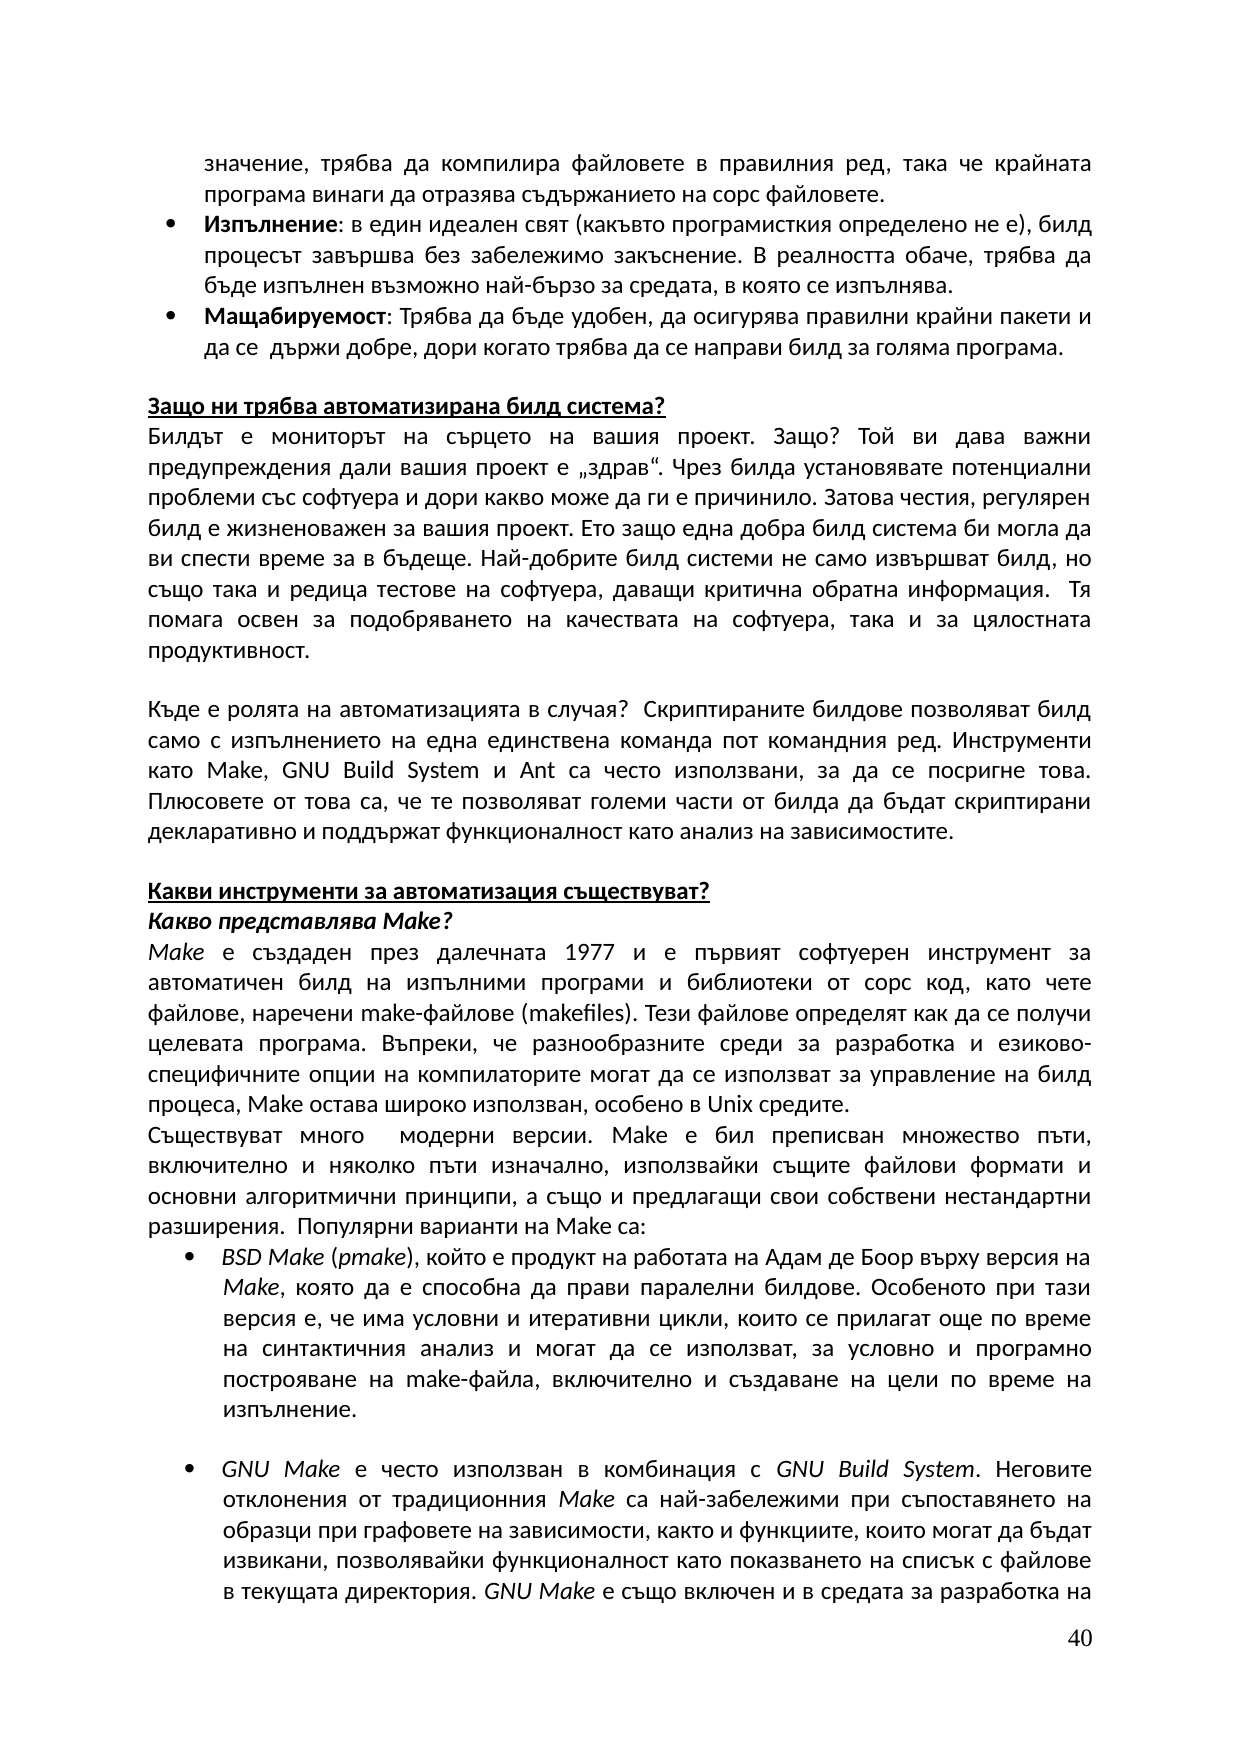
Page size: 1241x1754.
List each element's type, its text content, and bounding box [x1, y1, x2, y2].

text Какви инструменти за автоматизация съществуват? [148, 875, 1093, 905]
list Изпълнение: в един идеален свят (какъвто програмисткия определено не е), билд процесът завършва без забележимо закъснение. В реалността обаче, трябва да бъде изпълнен възможно най-бързо за средата, в която се изпълнява. [166, 209, 1093, 300]
list Мащабируемост: Трябва да бъде удобен, да осигурява правилни крайни пакети и да се държи добре, дори когато трябва да се направи билд за голяма програма. [166, 300, 1093, 361]
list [185, 1453, 1093, 1606]
text Къде е ролята на автоматизацията в случая? Скриптираните билдове позволяват билд само с изпълнението на една единствена команда пот командния ред. Инструменти като Make, GNU Build System и Ant са често използвани, за да се посригне това. Плюсовете от това са, че те позволяват големи части от билда да бъдат скриптирани декларативно и поддържат функционалност като анализ на зависимостите. [148, 693, 1093, 846]
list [166, 148, 1093, 209]
list BSD Make (pmake), който е продукт на работата на Адам де Боор върху версия на Make, която да е способна да прави паралелни билдове. Особеното при тази версия е, че има условни и итеративни цикли, които се прилагат още по време на синтактичния анализ и могат да се използват, за условно и програмно построяване на make-файла, включително и създаване на цели по време на изпълнение. [185, 1241, 1093, 1424]
text Какво представлява Make? [148, 905, 1093, 936]
text Make е създаден през далечната 1977 и е първият софтуерен инструмент за автоматичен билд на изпълними програми и библиотеки от сорс код, като чете файлове, наречени make-файлове (makefiles). Тези файлове определят как да се получи целевата програма. Въпреки, че разнообразните среди за разработка и езиково-специфичните опции на компилаторите могат да се използват за управление на билд процеса, Make остава широко използван, особено в Unix средите. [148, 936, 1093, 1119]
text Съществуват много модерни версии. Make е бил преписван множество пъти, включително и няколко пъти изначално, използвайки същите файлови формати и основни алгоритмични принципи, а също и предлагащи свои собствени нестандартни разширения. Популярни варианти на Make са: [148, 1119, 1093, 1241]
text Защо ни трябва автоматизирана билд система? [148, 390, 1093, 421]
text Билдът е мониторът на сърцето на вашия проект. Защо? Той ви дава важни предупреждения дали вашия проект е „здрав“. Чрез билда установявате потенциални проблеми със софтуера и дори какво може да ги е причинило. Затова честия, регулярен билд е жизненоважен за вашия проект. Ето защо една добра билд система би могла да ви спести време за в бъдеще. Най-добрите билд системи не само извършват билд, но също така и редица тестове на софтуера, даващи критична обратна информация. Тя помага освен за подобряването на качествата на софтуера, така и за цялостната продуктивност. [148, 421, 1093, 665]
